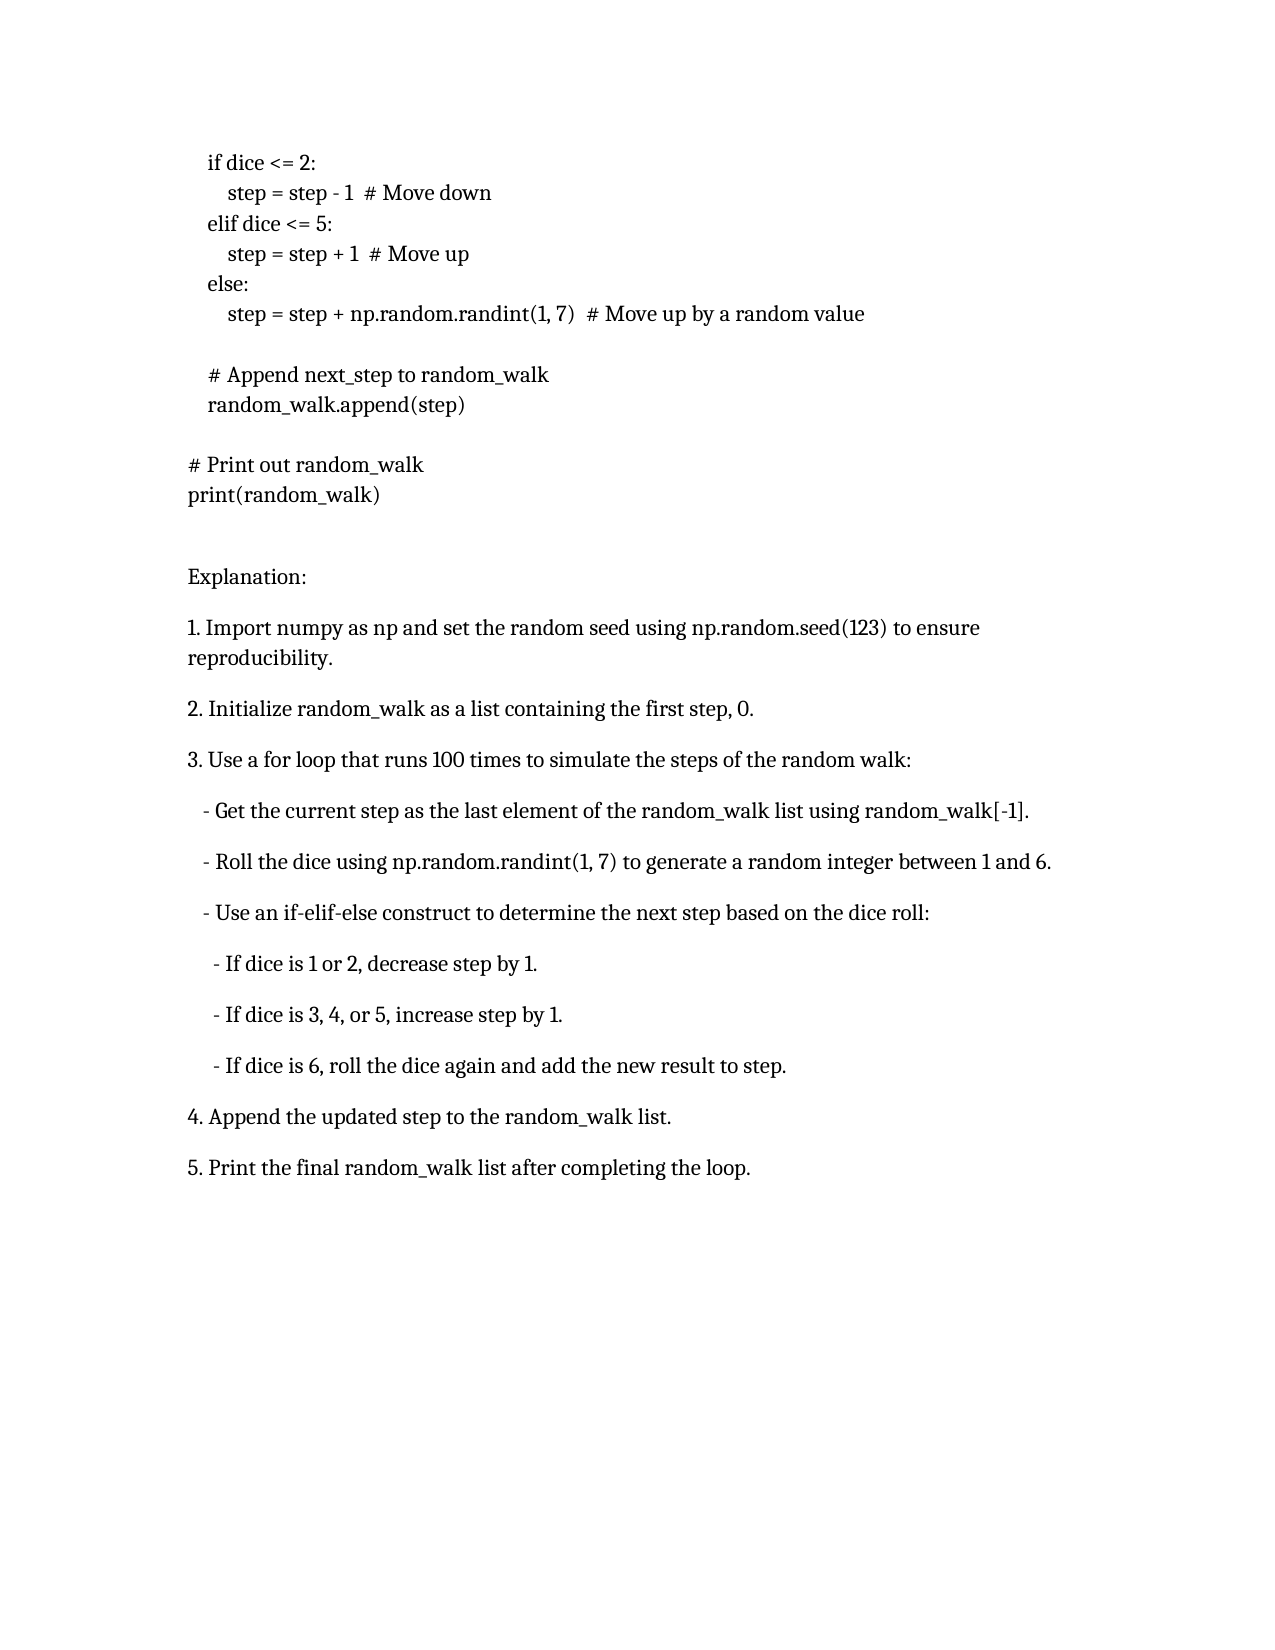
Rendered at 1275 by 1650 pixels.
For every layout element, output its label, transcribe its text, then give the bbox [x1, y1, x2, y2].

text 4. Append the updated step to the random_walk list. [187, 1104, 1087, 1131]
text - If dice is 1 or 2, decrease step by 1. [187, 951, 1087, 977]
text - Roll the dice using np.random.randint(1, 7) to generate a random integer between 1 and 6. [187, 849, 1087, 875]
text - If dice is 6, roll the dice again and add the new result to step. [187, 1053, 1087, 1079]
text - If dice is 3, 4, or 5, increase step by 1. [187, 1002, 1087, 1028]
text 2. Initialize random_walk as a list containing the first step, 0. [187, 696, 1087, 722]
text 1. Import numpy as np and set the random seed using np.random.seed(123) to ensure reproducibility. [187, 614, 1087, 671]
text - Use an if-elif-else construct to determine the next step based on the dice roll: [187, 900, 1087, 926]
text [187, 150, 1087, 539]
text Explanation: [187, 563, 1087, 590]
text - Get the current step as the last element of the random_walk list using random_walk[-1]. [187, 798, 1087, 824]
text 5. Print the final random_walk list after completing the loop. [187, 1155, 1087, 1182]
text 3. Use a for loop that runs 100 times to simulate the steps of the random walk: [187, 747, 1087, 773]
